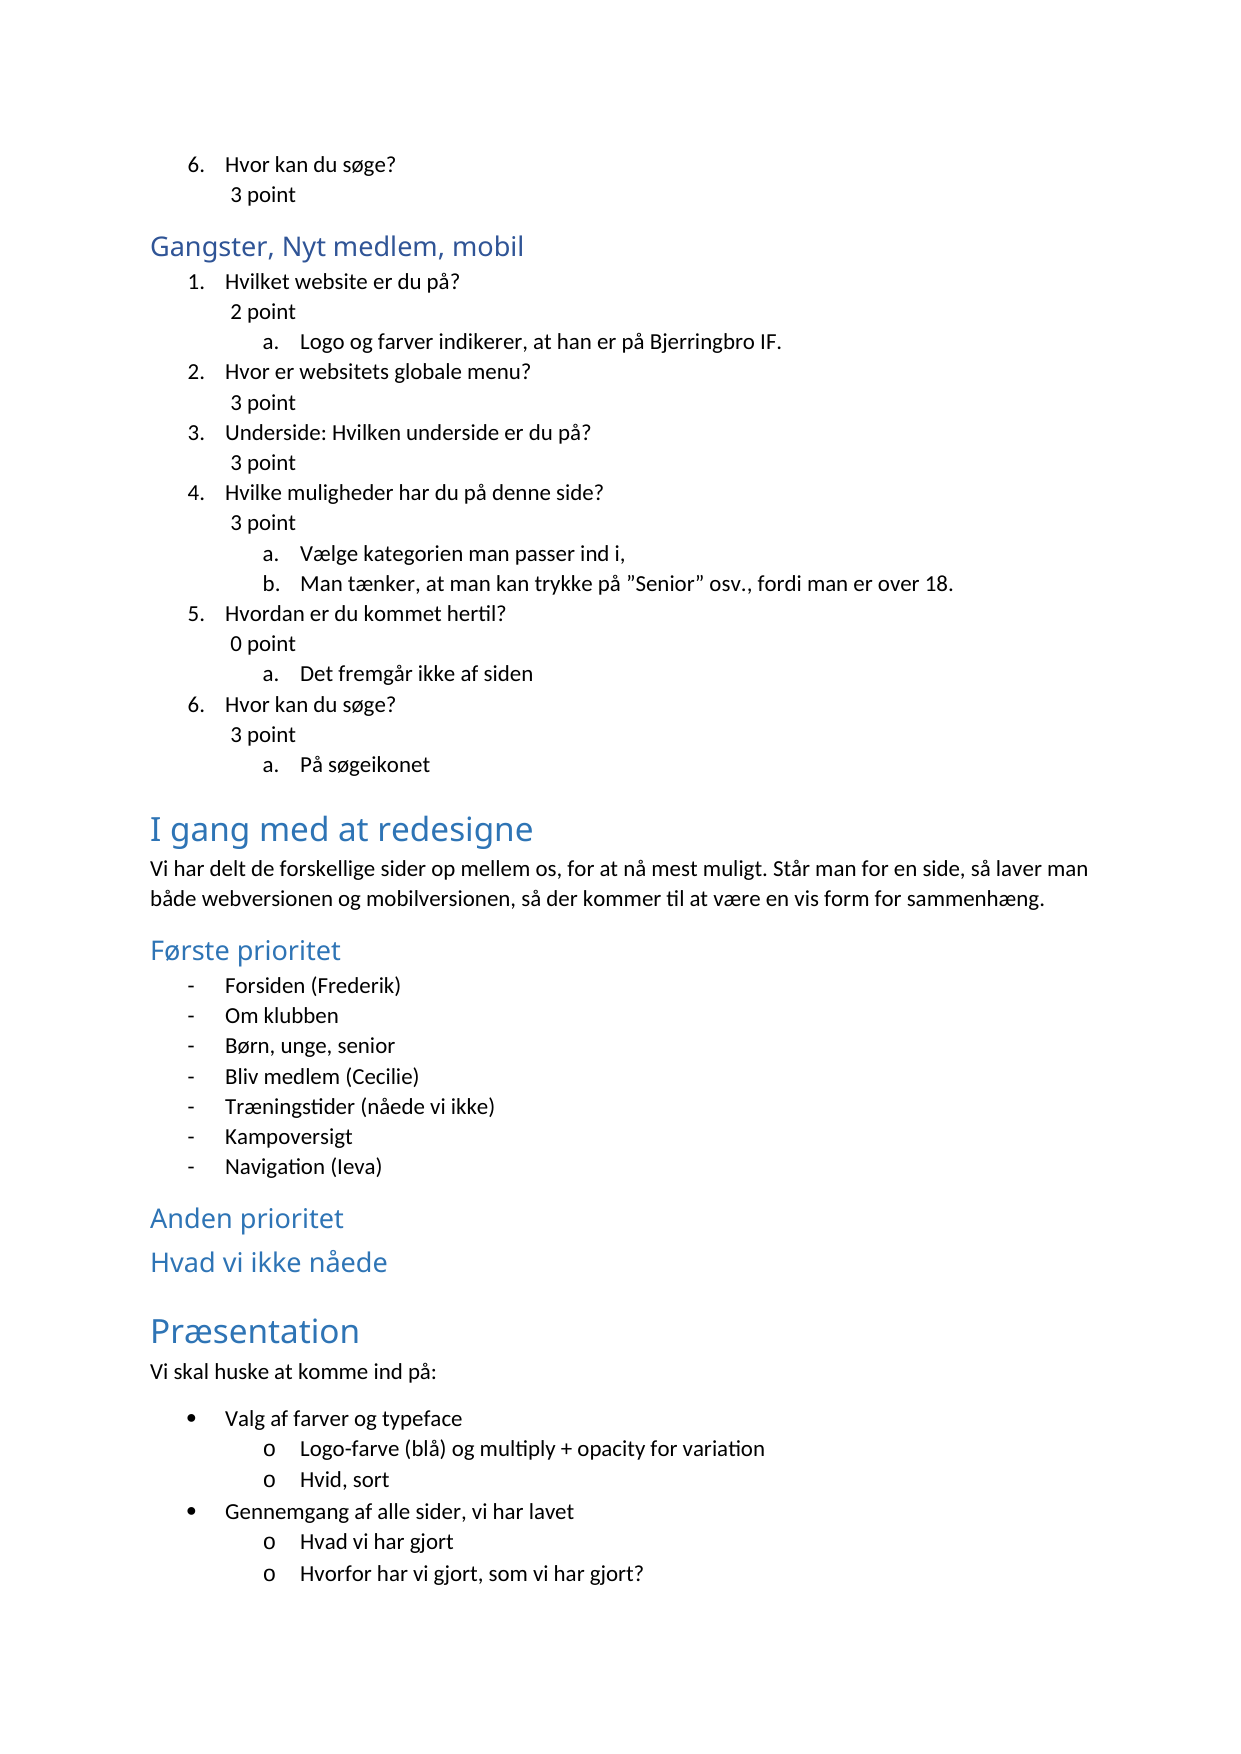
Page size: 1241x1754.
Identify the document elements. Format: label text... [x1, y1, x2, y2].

list Hvorfor har vi gjort, som vi har gjort? [262, 1559, 1090, 1588]
list Hvor kan du søge? 3 point [187, 150, 1090, 208]
list Hvor kan du søge? 3 point [187, 690, 1090, 748]
list Hvid, sort [262, 1466, 1090, 1495]
list Børn, unge, senior [187, 1032, 1090, 1060]
subtitle I gang med at redesigne [150, 805, 1090, 851]
text Vi skal huske at komme ind på: [150, 1357, 1090, 1385]
list Det fremgår ikke af siden [262, 659, 1090, 688]
subtitle Gangster, Nyt medlem, mobil [150, 227, 1090, 264]
list Underside: Hvilken underside er du på? 3 point [187, 418, 1090, 476]
list Kampoversigt [187, 1122, 1090, 1150]
list Logo og farver indikerer, at han er på Bjerringbro IF. [262, 327, 1090, 355]
list Hvordan er du kommet hertil? 0 point [187, 599, 1090, 657]
list Bliv medlem (Cecilie) [187, 1062, 1090, 1090]
list Træningstider (nåede vi ikke) [187, 1092, 1090, 1120]
list Man tænker, at man kan trykke på ”Senior” osv., fordi man er over 18. [262, 569, 1090, 597]
list Hvilke muligheder har du på denne side? 3 point [187, 478, 1090, 537]
subtitle Hvad vi ikke nåede [150, 1243, 1090, 1280]
list Forsiden (Frederik) [187, 971, 1090, 999]
list Navigation (Ieva) [187, 1152, 1090, 1181]
list Logo-farve (blå) og multiply + opacity for variation [262, 1434, 1090, 1463]
subtitle Anden prioritet [150, 1199, 1090, 1236]
list På søgeikonet [262, 750, 1090, 778]
subtitle Præsentation [150, 1308, 1090, 1353]
list Valg af farver og typeface [187, 1404, 1090, 1432]
text Vi har delt de forskellige sider op mellem os, for at nå mest muligt. Står man for en side, så laver man både webversionen og mobilversionen, så der kommer til at være en vis form for sammenhæng. [150, 854, 1090, 913]
list Vælge kategorien man passer ind i, [262, 539, 1090, 567]
list Om klubben [187, 1001, 1090, 1029]
list Hvor er websitets globale menu? 3 point [187, 357, 1090, 416]
list Gennemgang af alle sider, vi har lavet [187, 1497, 1090, 1525]
list Hvad vi har gjort [262, 1527, 1090, 1556]
subtitle Første prioritet [150, 931, 1090, 968]
list Hvilket website er du på? 2 point [187, 267, 1090, 325]
